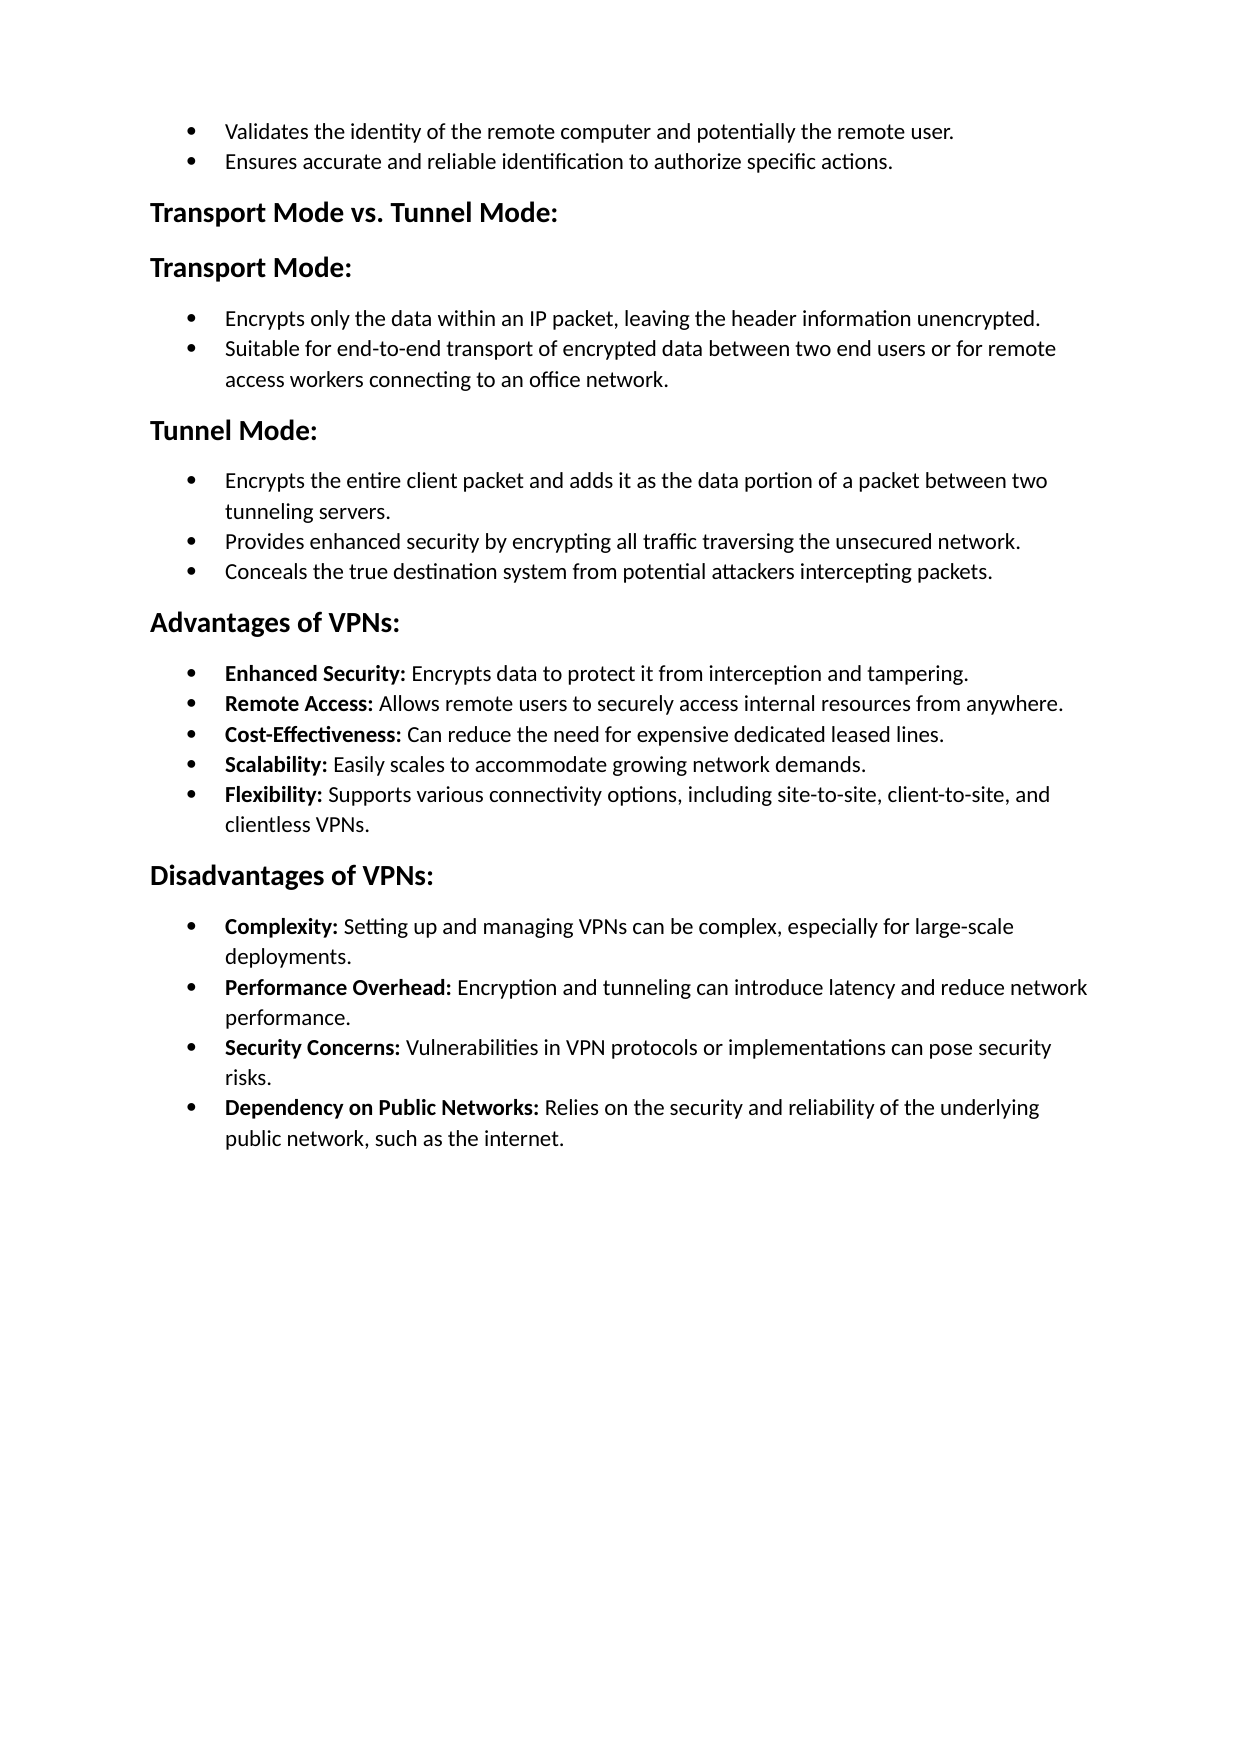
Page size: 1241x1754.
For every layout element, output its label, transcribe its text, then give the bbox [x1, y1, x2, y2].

list Suitable for end-to-end transport of encrypted data between two end users or for remote access workers connecting to an office network. [187, 334, 1090, 393]
list Encrypts the entire client packet and adds it as the data portion of a packet between two tunneling servers. [187, 467, 1090, 525]
list Conceals the true destination system from potential attackers intercepting packets. [187, 557, 1090, 585]
text Transport Mode: [150, 249, 1090, 285]
list Encrypts only the data within an IP packet, leaving the header information unencrypted. [187, 304, 1090, 332]
list Provides enhanced security by encrypting all traffic traversing the unsecured network. [187, 527, 1090, 555]
text Transport Mode vs. Tunnel Mode: [150, 194, 1090, 230]
list Validates the identity of the remote computer and potentially the remote user. [187, 117, 1090, 145]
list Enhanced Security: Encrypts data to protect it from interception and tampering. [187, 659, 1090, 687]
list Performance Overhead: Encryption and tunneling can introduce latency and reduce network performance. [187, 973, 1090, 1031]
list Scalability: Easily scales to accommodate growing network demands. [187, 750, 1090, 778]
list Complexity: Setting up and managing VPNs can be complex, especially for large-scale deployments. [187, 912, 1090, 971]
list Remote Access: Allows remote users to securely access internal resources from anywhere. [187, 689, 1090, 717]
list Ensures accurate and reliable identification to authorize specific actions. [187, 147, 1090, 175]
list Cost-Effectiveness: Can reduce the need for expensive dedicated leased lines. [187, 720, 1090, 748]
text Tunnel Mode: [150, 412, 1090, 447]
list Flexibility: Supports various connectivity options, including site-to-site, client-to-site, and clientless VPNs. [187, 780, 1090, 838]
text Advantages of VPNs: [150, 604, 1090, 640]
list Dependency on Public Networks: Relies on the security and reliability of the underlying public network, such as the internet. [187, 1093, 1090, 1152]
text Disadvantages of VPNs: [150, 857, 1090, 893]
list Security Concerns: Vulnerabilities in VPN protocols or implementations can pose security risks. [187, 1033, 1090, 1091]
